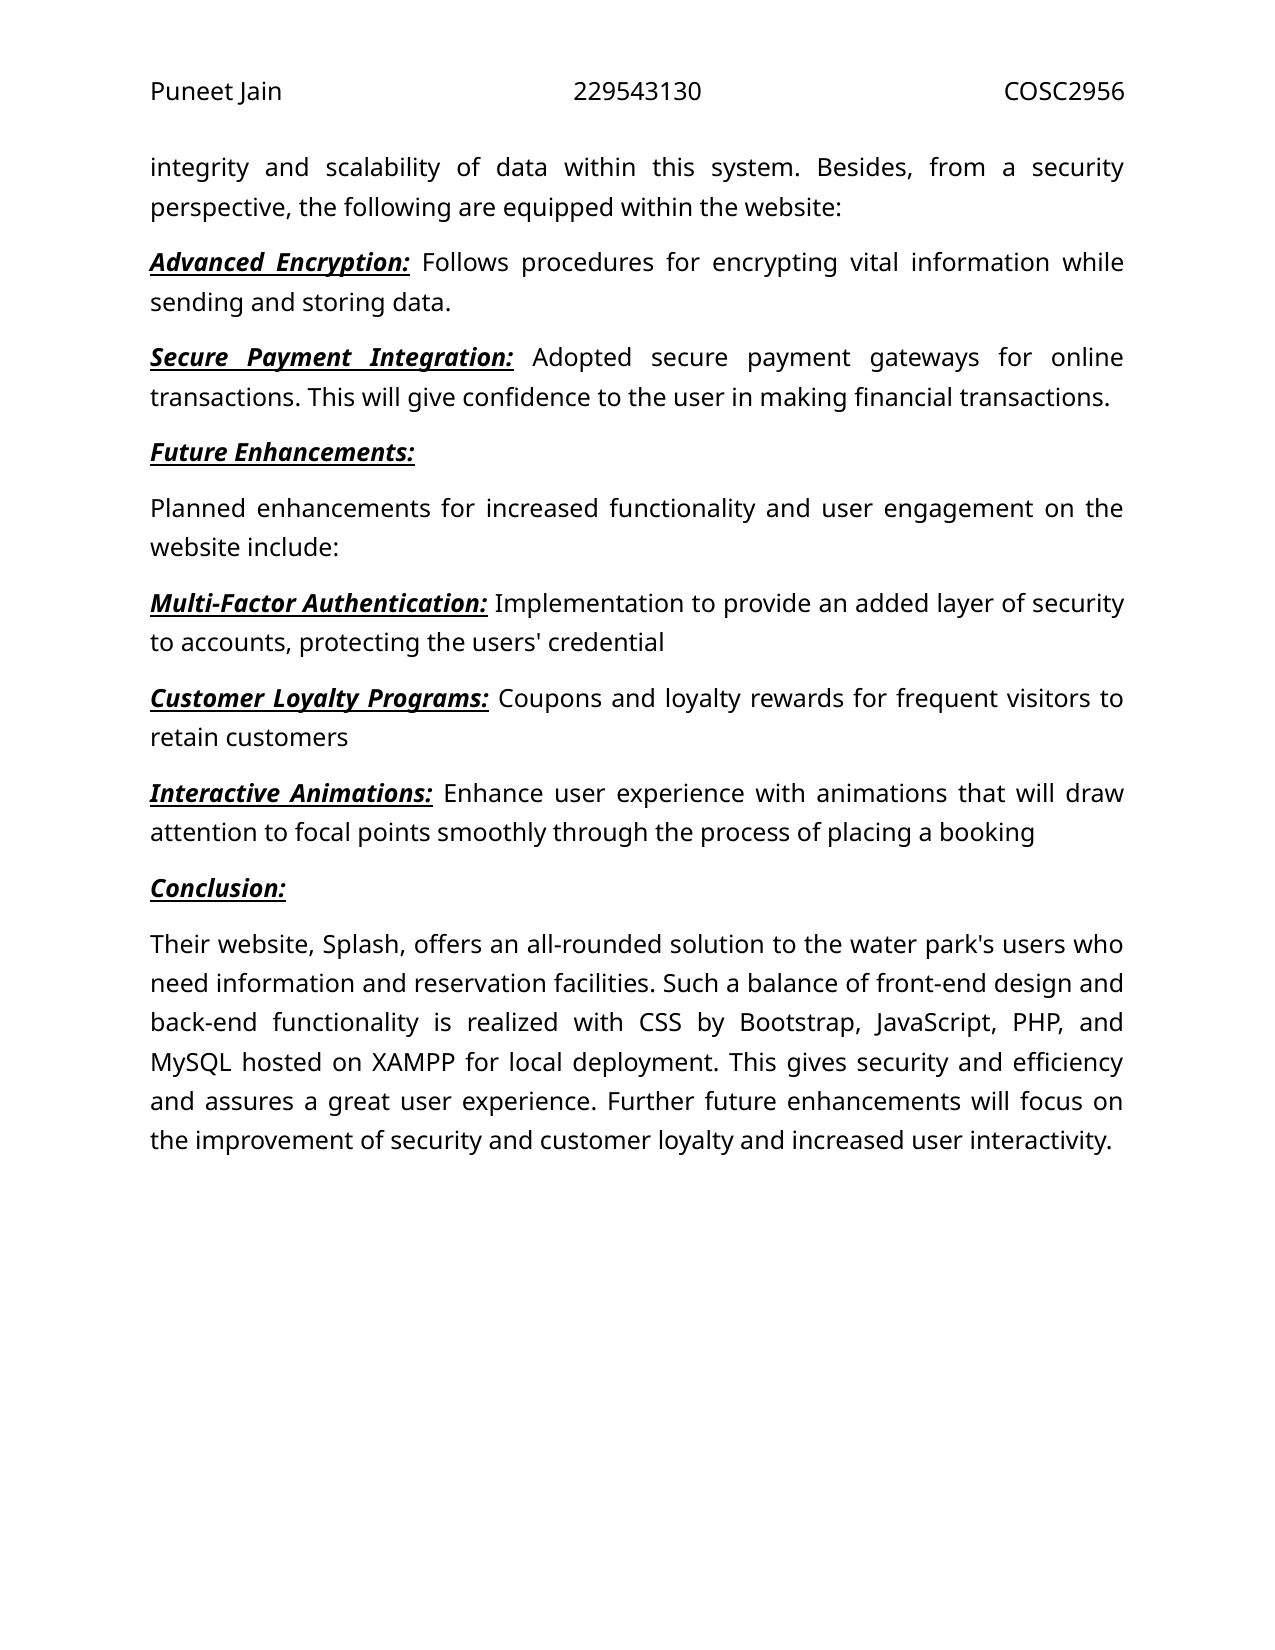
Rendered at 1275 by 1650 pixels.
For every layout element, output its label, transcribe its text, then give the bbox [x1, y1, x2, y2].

text Conclusion: [150, 871, 1125, 905]
text Their website, Splash, offers an all-rounded solution to the water park's users who need information and reservation facilities. Such a balance of front-end design and back-end functionality is realized with CSS by Bootstrap, JavaScript, PHP, and MySQL hosted on XAMPP for local deployment. This gives security and efficiency and assures a great user experience. Further future enhancements will focus on the improvement of security and customer loyalty and increased user interactivity. [150, 927, 1125, 1157]
text Secure Payment Integration: Adopted secure payment gateways for online transactions. This will give confidence to the user in making financial transactions. [150, 340, 1125, 413]
text Future Enhancements: [150, 435, 1125, 469]
text Multi-Factor Authentication: Implementation to provide an added layer of security to accounts, protecting the users' credential [150, 586, 1125, 659]
text Advanced Encryption: Follows procedures for encrypting vital information while sending and storing data. [150, 245, 1125, 318]
text Planned enhancements for increased functionality and user engagement on the website include: [150, 491, 1125, 564]
text Interactive Animations: Enhance user experience with animations that will draw attention to focal points smoothly through the process of placing a booking [150, 776, 1125, 849]
text Customer Loyalty Programs: Coupons and loyalty rewards for frequent visitors to retain customers [150, 681, 1125, 754]
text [150, 150, 1125, 223]
